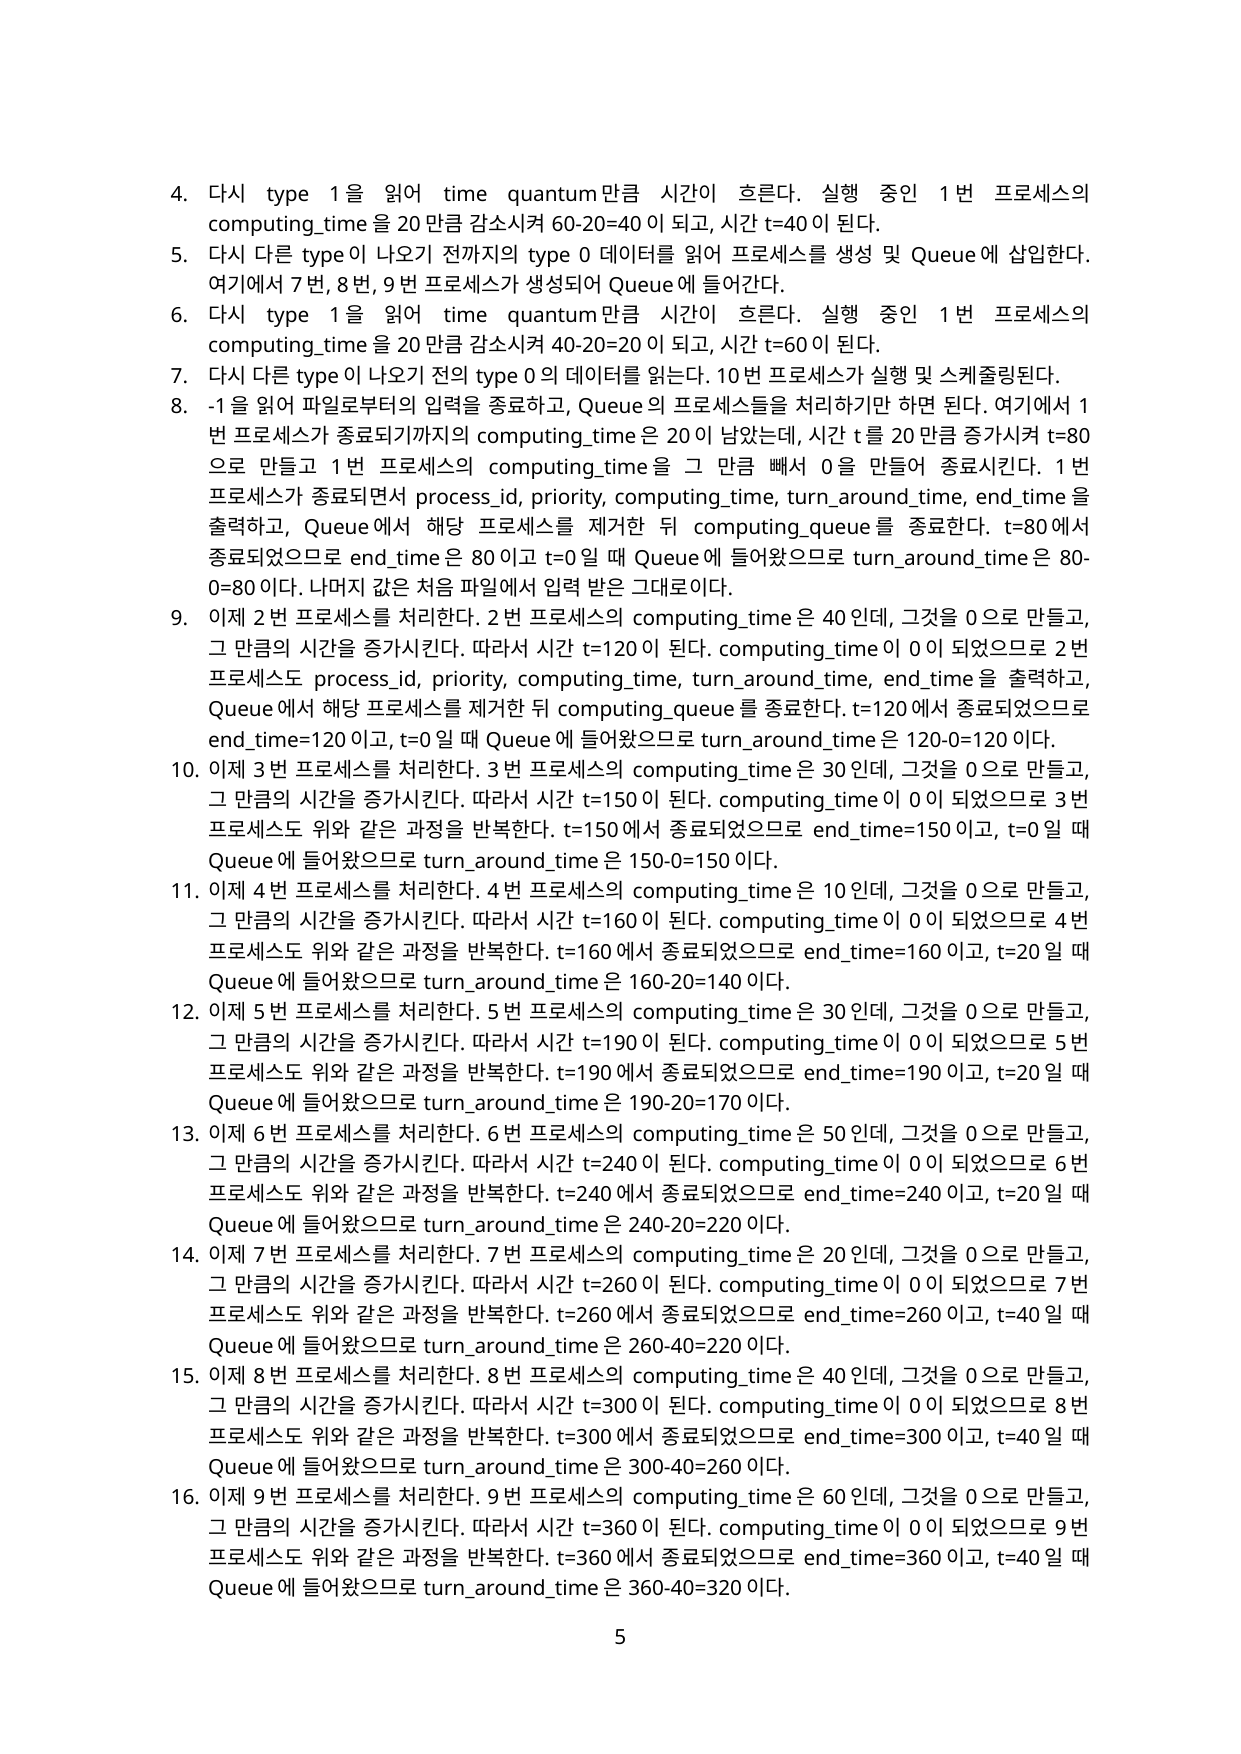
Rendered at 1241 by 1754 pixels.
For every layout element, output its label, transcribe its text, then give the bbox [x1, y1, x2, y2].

list 이제 6번 프로세스를 처리한다. 6번 프로세스의 computing_time은 50인데, 그것을 0으로 만들고, 그 만큼의 시간을 증가시킨다. 따라서 시간 t=240이 된다. computing_time이 0이 되었으므로 6번 프로세스도 위와 같은 과정을 반복한다. t=240에서 종료되었으므로 end_time=240이고, t=20일 때 Queue에 들어왔으므로 turn_around_time은 240-20=220이다. [170, 1117, 1090, 1238]
list 다시 다른 type이 나오기 전의 type 0의 데이터를 읽는다. 10번 프로세스가 실행 및 스케줄링된다. [170, 359, 1090, 389]
list 이제 8번 프로세스를 처리한다. 8번 프로세스의 computing_time은 40인데, 그것을 0으로 만들고, 그 만큼의 시간을 증가시킨다. 따라서 시간 t=300이 된다. computing_time이 0이 되었으므로 8번 프로세스도 위와 같은 과정을 반복한다. t=300에서 종료되었으므로 end_time=300이고, t=40일 때 Queue에 들어왔으므로 turn_around_time은 300-40=260이다. [170, 1359, 1090, 1481]
list 다시 type 1을 읽어 time quantum만큼 시간이 흐른다. 실행 중인 1번 프로세스의 computing_time을 20만큼 감소시켜 60-20=40이 되고, 시간 t=40이 된다. [170, 177, 1090, 238]
list -1을 읽어 파일로부터의 입력을 종료하고, Queue의 프로세스들을 처리하기만 하면 된다. 여기에서 1번 프로세스가 종료되기까지의 computing_time은 20이 남았는데, 시간 t를 20만큼 증가시켜 t=80으로 만들고 1번 프로세스의 computing_time을 그 만큼 빼서 0을 만들어 종료시킨다. 1번 프로세스가 종료되면서 process_id, priority, computing_time, turn_around_time, end_time을 출력하고, Queue에서 해당 프로세스를 제거한 뒤 computing_queue를 종료한다. t=80에서 종료되었으므로 end_time은 80이고 t=0일 때 Queue에 들어왔으므로 turn_around_time은 80-0=80이다. 나머지 값은 처음 파일에서 입력 받은 그대로이다. [170, 389, 1090, 602]
list 이제 9번 프로세스를 처리한다. 9번 프로세스의 computing_time은 60인데, 그것을 0으로 만들고, 그 만큼의 시간을 증가시킨다. 따라서 시간 t=360이 된다. computing_time이 0이 되었으므로 9번 프로세스도 위와 같은 과정을 반복한다. t=360에서 종료되었으므로 end_time=360이고, t=40일 때 Queue에 들어왔으므로 turn_around_time은 360-40=320이다. [170, 1481, 1090, 1602]
list 다시 type 1을 읽어 time quantum만큼 시간이 흐른다. 실행 중인 1번 프로세스의 computing_time을 20만큼 감소시켜 40-20=20이 되고, 시간 t=60이 된다. [170, 298, 1090, 359]
list 다시 다른 type이 나오기 전까지의 type 0 데이터를 읽어 프로세스를 생성 및 Queue에 삽입한다. 여기에서 7번, 8번, 9번 프로세스가 생성되어 Queue에 들어간다. [170, 238, 1090, 298]
list 이제 5번 프로세스를 처리한다. 5번 프로세스의 computing_time은 30인데, 그것을 0으로 만들고, 그 만큼의 시간을 증가시킨다. 따라서 시간 t=190이 된다. computing_time이 0이 되었으므로 5번 프로세스도 위와 같은 과정을 반복한다. t=190에서 종료되었으므로 end_time=190이고, t=20일 때 Queue에 들어왔으므로 turn_around_time은 190-20=170이다. [170, 996, 1090, 1117]
list 이제 3번 프로세스를 처리한다. 3번 프로세스의 computing_time은 30인데, 그것을 0으로 만들고, 그 만큼의 시간을 증가시킨다. 따라서 시간 t=150이 된다. computing_time이 0이 되었으므로 3번 프로세스도 위와 같은 과정을 반복한다. t=150에서 종료되었으므로 end_time=150이고, t=0일 때 Queue에 들어왔으므로 turn_around_time은 150-0=150이다. [170, 753, 1090, 874]
list 이제 2번 프로세스를 처리한다. 2번 프로세스의 computing_time은 40인데, 그것을 0으로 만들고, 그 만큼의 시간을 증가시킨다. 따라서 시간 t=120이 된다. computing_time이 0이 되었으므로 2번 프로세스도 process_id, priority, computing_time, turn_around_time, end_time을 출력하고, Queue에서 해당 프로세스를 제거한 뒤 computing_queue를 종료한다. t=120에서 종료되었으므로 end_time=120이고, t=0일 때 Queue에 들어왔으므로 turn_around_time은 120-0=120이다. [170, 602, 1090, 753]
list 이제 7번 프로세스를 처리한다. 7번 프로세스의 computing_time은 20인데, 그것을 0으로 만들고, 그 만큼의 시간을 증가시킨다. 따라서 시간 t=260이 된다. computing_time이 0이 되었으므로 7번 프로세스도 위와 같은 과정을 반복한다. t=260에서 종료되었으므로 end_time=260이고, t=40일 때 Queue에 들어왔으므로 turn_around_time은 260-40=220이다. [170, 1238, 1090, 1359]
list 이제 4번 프로세스를 처리한다. 4번 프로세스의 computing_time은 10인데, 그것을 0으로 만들고, 그 만큼의 시간을 증가시킨다. 따라서 시간 t=160이 된다. computing_time이 0이 되었으므로 4번 프로세스도 위와 같은 과정을 반복한다. t=160에서 종료되었으므로 end_time=160이고, t=20일 때 Queue에 들어왔으므로 turn_around_time은 160-20=140이다. [170, 874, 1090, 996]
